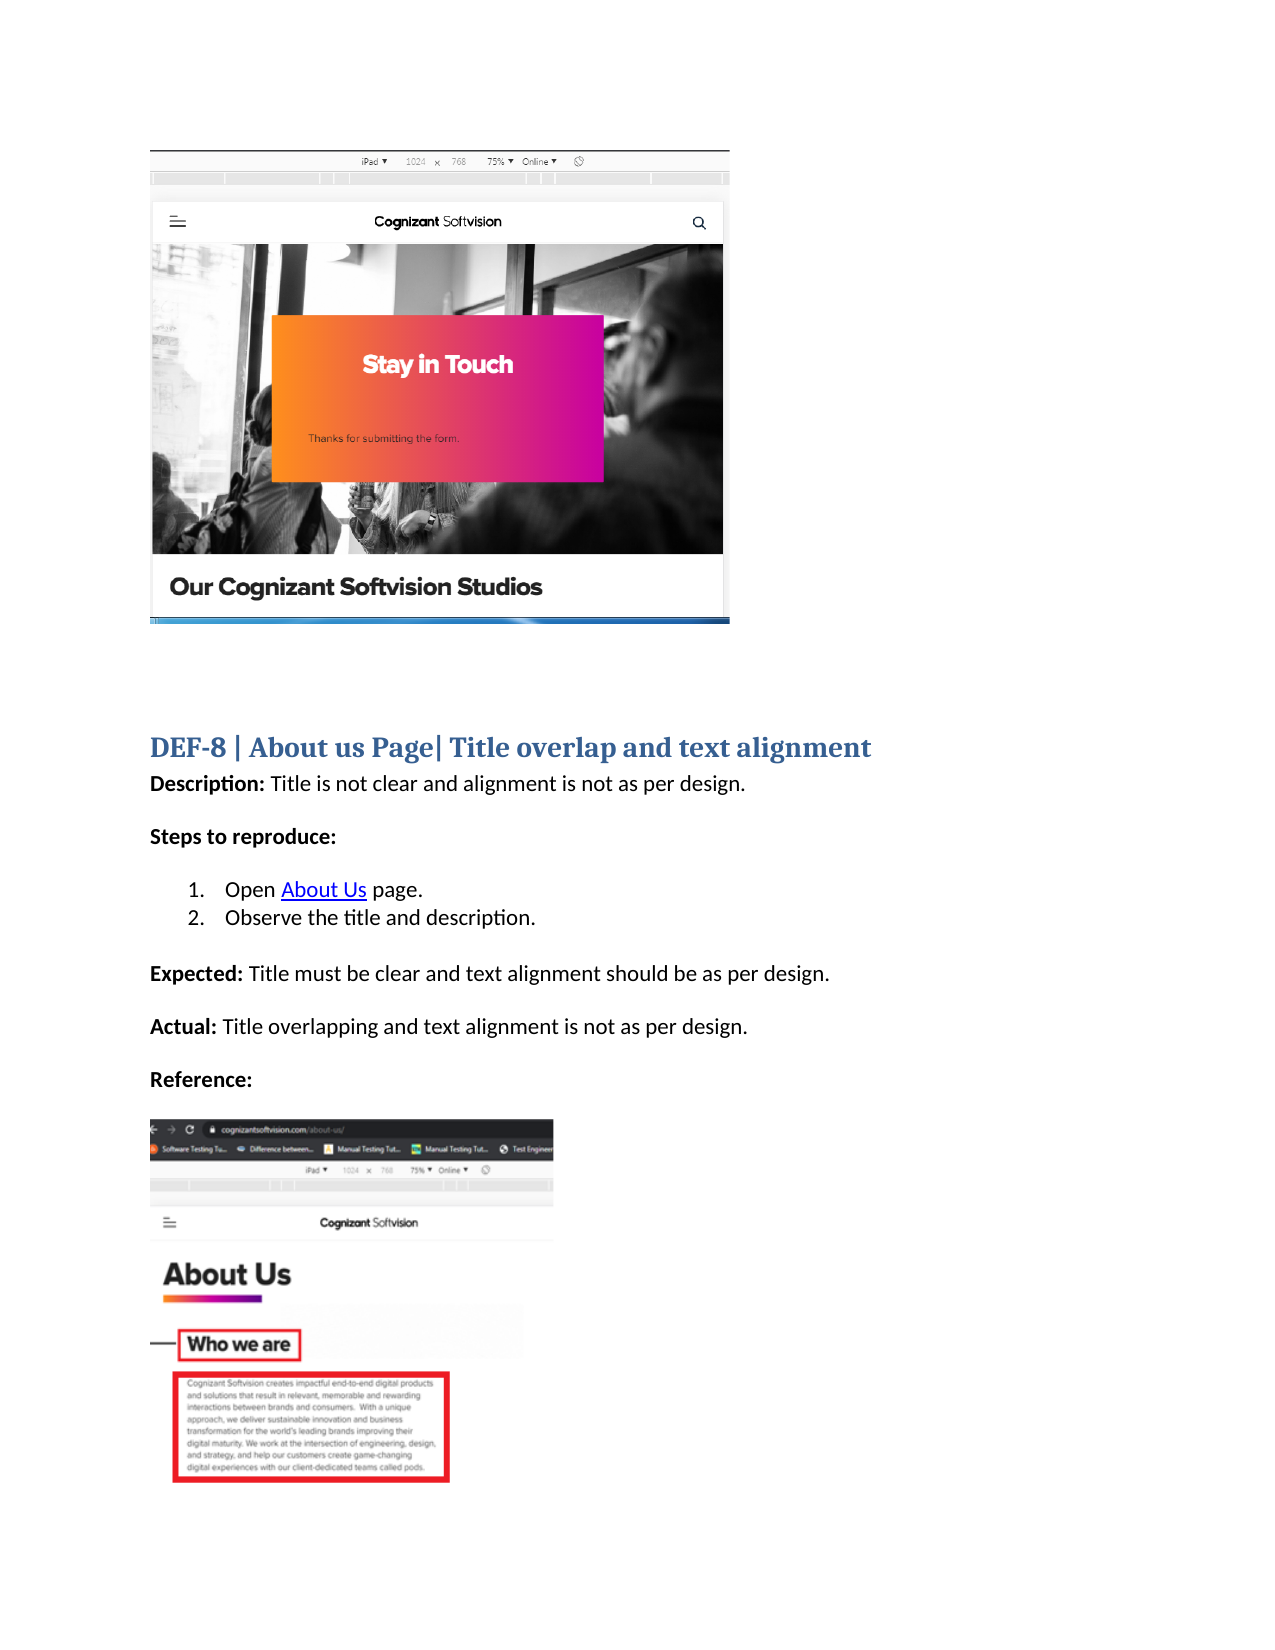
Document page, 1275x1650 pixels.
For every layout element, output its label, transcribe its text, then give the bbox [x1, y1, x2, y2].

text Reference: [150, 1065, 1125, 1093]
list Open About Us page. [187, 875, 1125, 903]
picture [150, 1118, 557, 1497]
text Actual: Title overlapping and text alignment is not as per design. [150, 1012, 1125, 1040]
list Observe the title and description. [187, 903, 1125, 931]
text Steps to reproduce: [150, 822, 1125, 850]
text Expected: Title must be clear and text alignment should be as per design. [150, 959, 1125, 987]
text Description: Title is not clear and alignment is not as per design. [150, 769, 1125, 797]
picture [150, 150, 730, 624]
subtitle DEF-8 | About us Page| Title overlap and text alignment [150, 731, 1125, 764]
